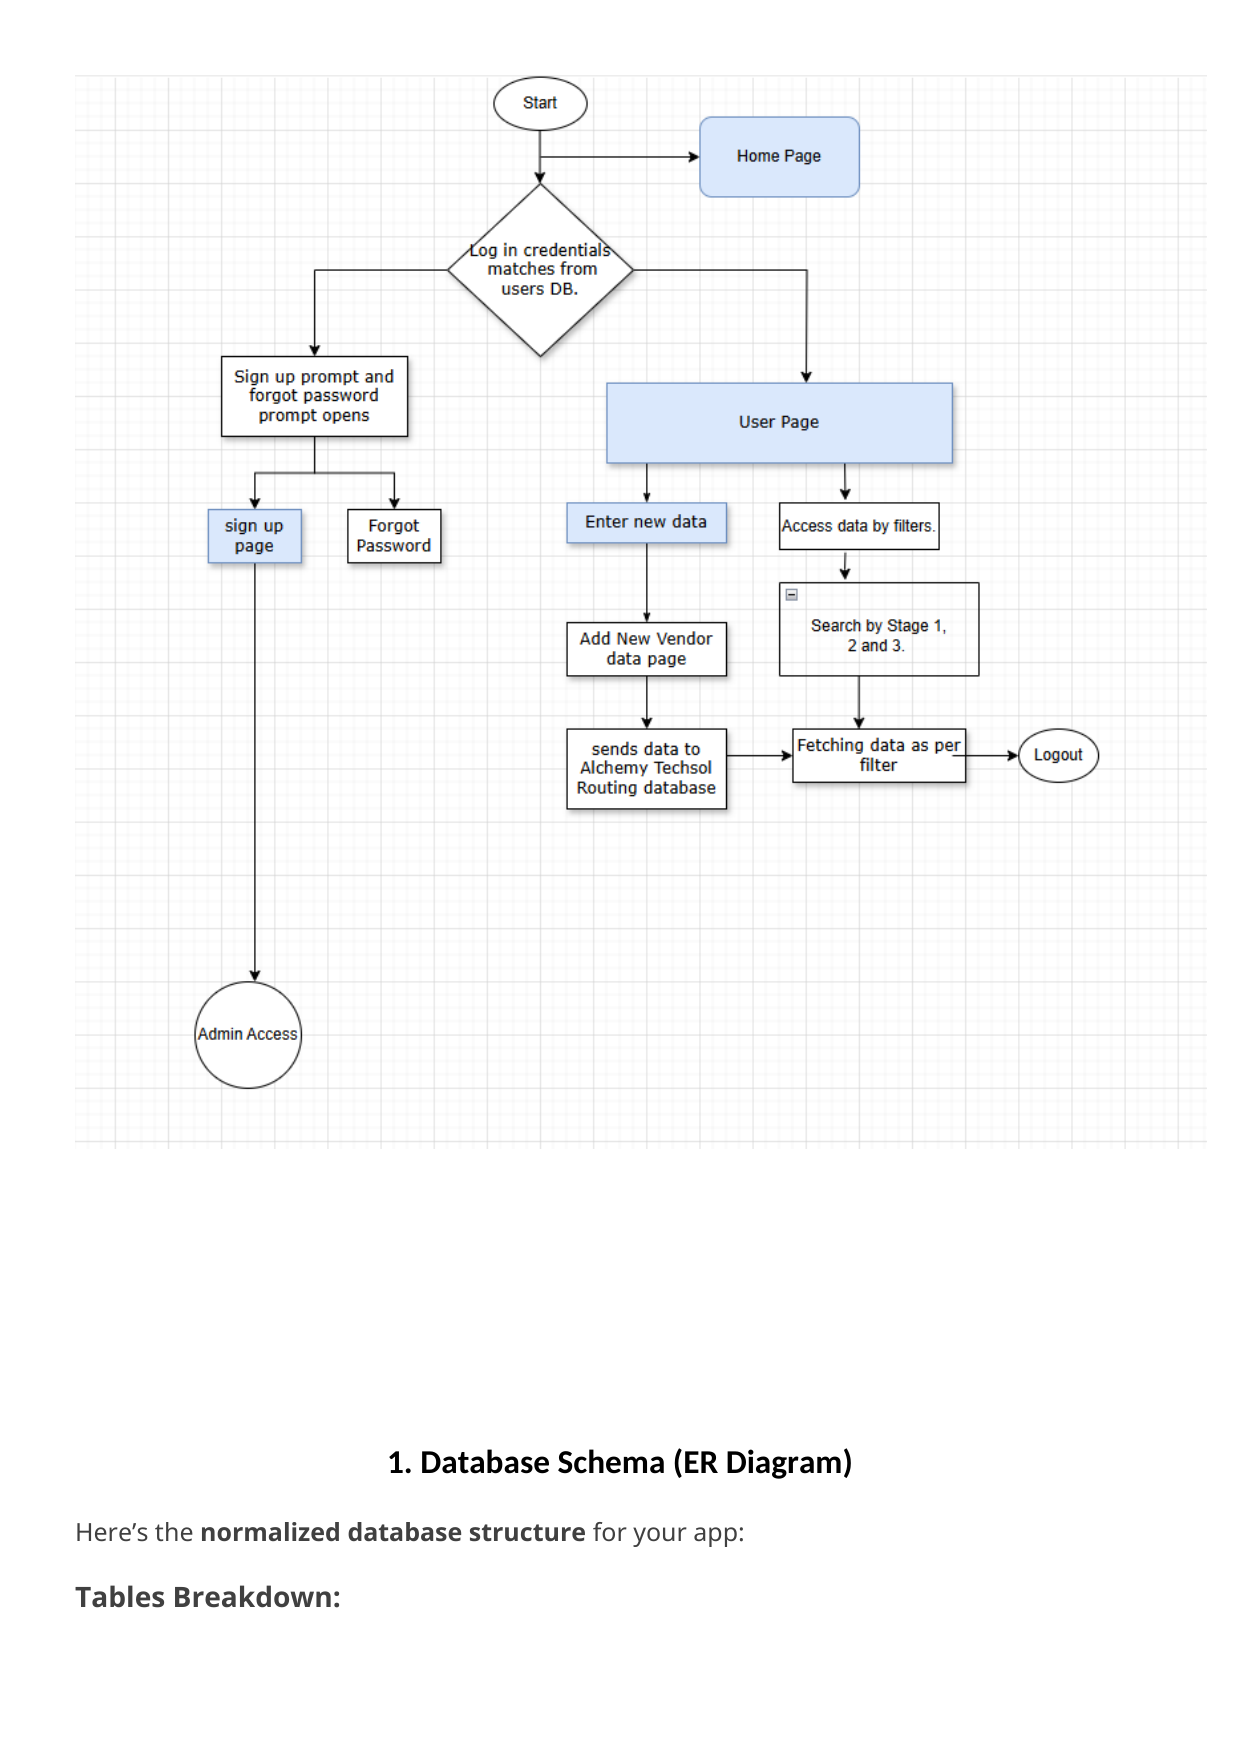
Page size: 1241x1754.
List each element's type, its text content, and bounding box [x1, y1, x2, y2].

subtitle Tables Breakdown: [75, 1578, 1165, 1616]
text Here’s the normalized database structure for your app: [75, 1514, 1165, 1549]
text 1. Database Schema (ER Diagram) [75, 1441, 1165, 1482]
picture [75, 75, 1207, 1149]
